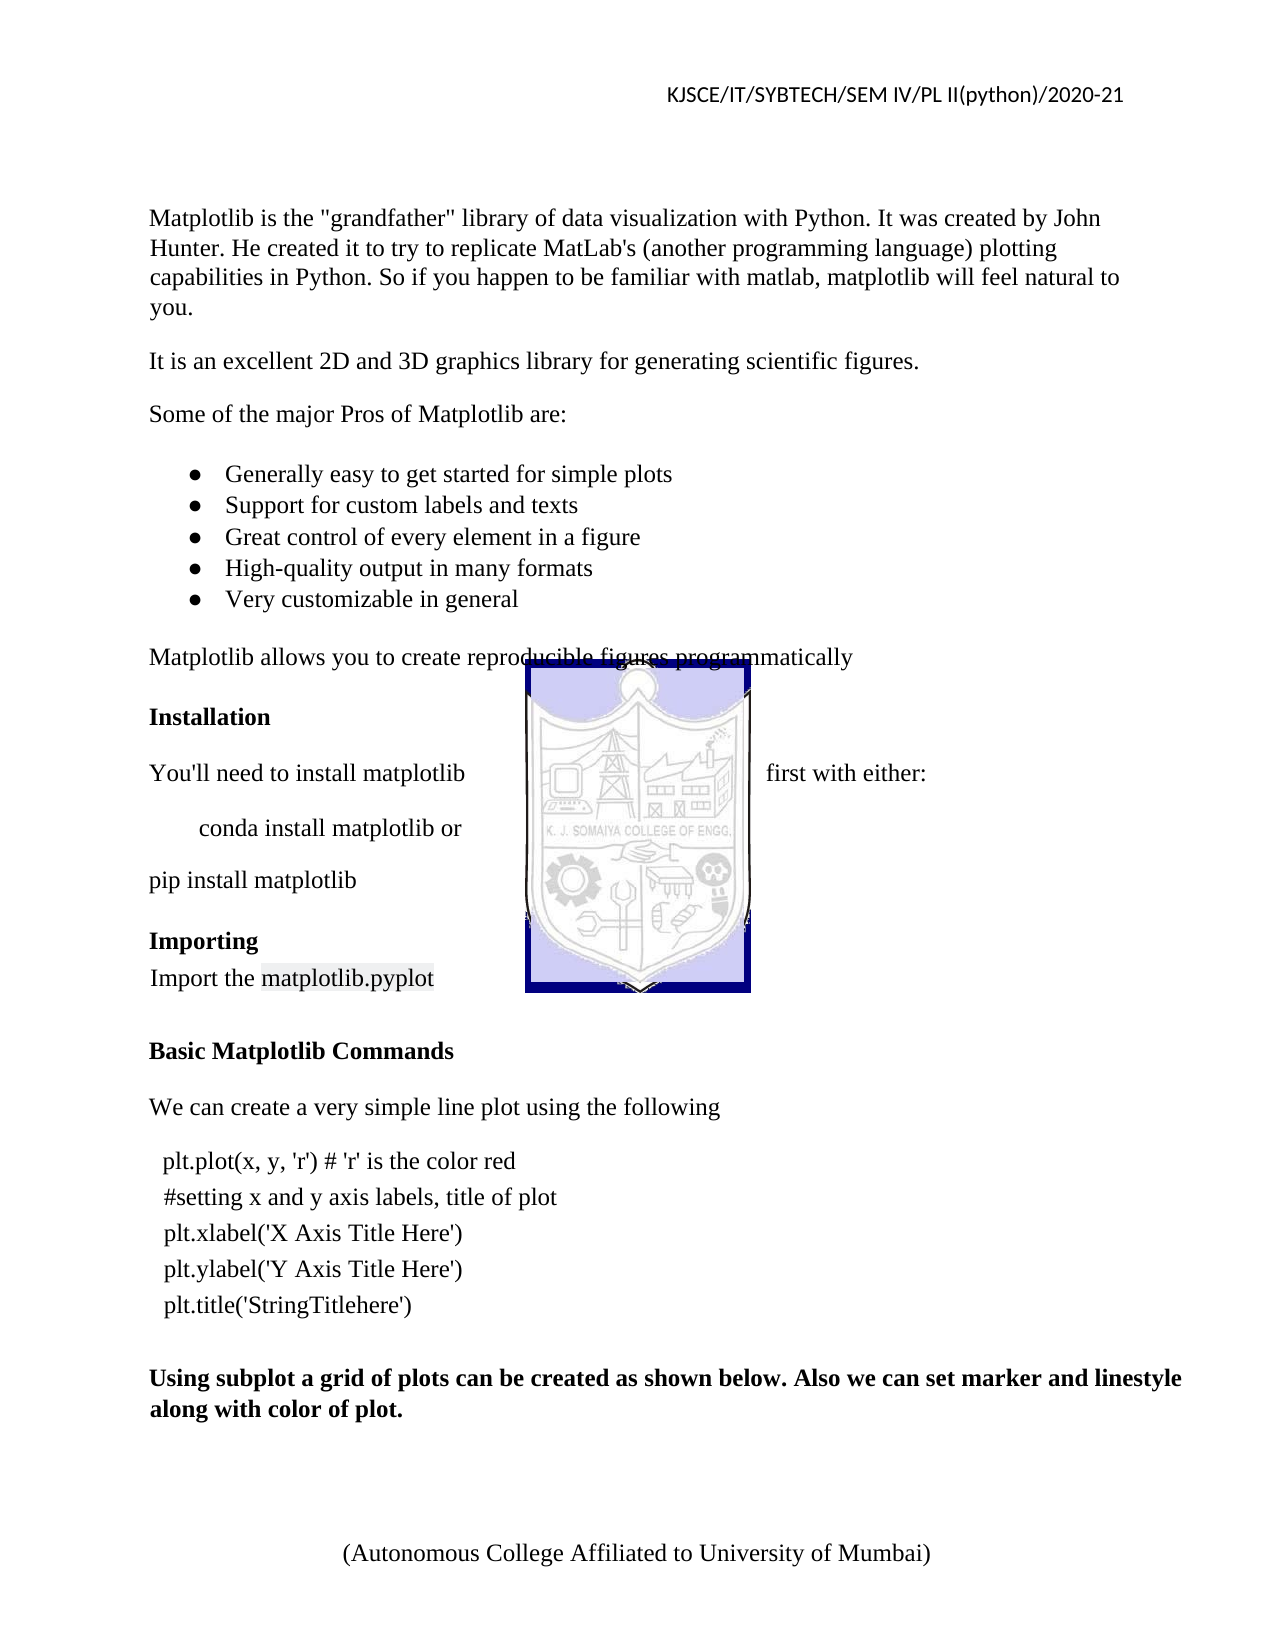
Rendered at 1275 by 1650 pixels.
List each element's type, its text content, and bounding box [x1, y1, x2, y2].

text We can create a very simple line plot using the following [148, 1092, 1122, 1121]
text conda install matplotlib or pip install matplotlib [148, 813, 463, 894]
picture [525, 671, 751, 702]
text Matplotlib allows you to create reproducible figures programmatically [148, 642, 1122, 671]
text plt.plot(x, y, 'r') # 'r' is the color red #setting x and y axis labels, title of plot plt.xlabel('X Axis Title Here') plt.ylabel('Y Axis Title Here') plt.title('StringTitlehere') [162, 1146, 593, 1319]
list Support for custom labels and texts [187, 490, 1122, 519]
text Using subplot a grid of plots can be created as shown below. Also we can set marker and linestyle along with color of plot. [148, 1363, 1184, 1423]
text Installation [148, 702, 1184, 731]
text You'll need to install matplotlib first with either: [148, 758, 1184, 787]
text Matplotlib is the "grandfather" library of data visualization with Python. It was created by John Hunter. He created it to try to replicate MatLab's (another programming language) plotting capabilities in Python. So if you happen to be familiar with matlab, matplotlib will feel natural to you. [148, 203, 1122, 321]
list Great control of every element in a figure [187, 521, 1122, 550]
picture [525, 787, 751, 926]
text Some of the major Pros of Matplotlib are: [148, 399, 1122, 428]
text It is an excellent 2D and 3D graphics library for generating scientific figures. [148, 346, 1122, 375]
list Generally easy to get started for simple plots [187, 459, 1122, 488]
text Import the matplotlib.pyplot​ ​ [150, 962, 1184, 992]
list High-quality output in many formats [187, 553, 1122, 581]
picture [525, 731, 751, 758]
text Basic Matplotlib Commands [148, 1036, 1184, 1065]
list Very customizable in general [187, 584, 1122, 613]
picture [525, 955, 751, 962]
text Importing [148, 926, 1184, 955]
